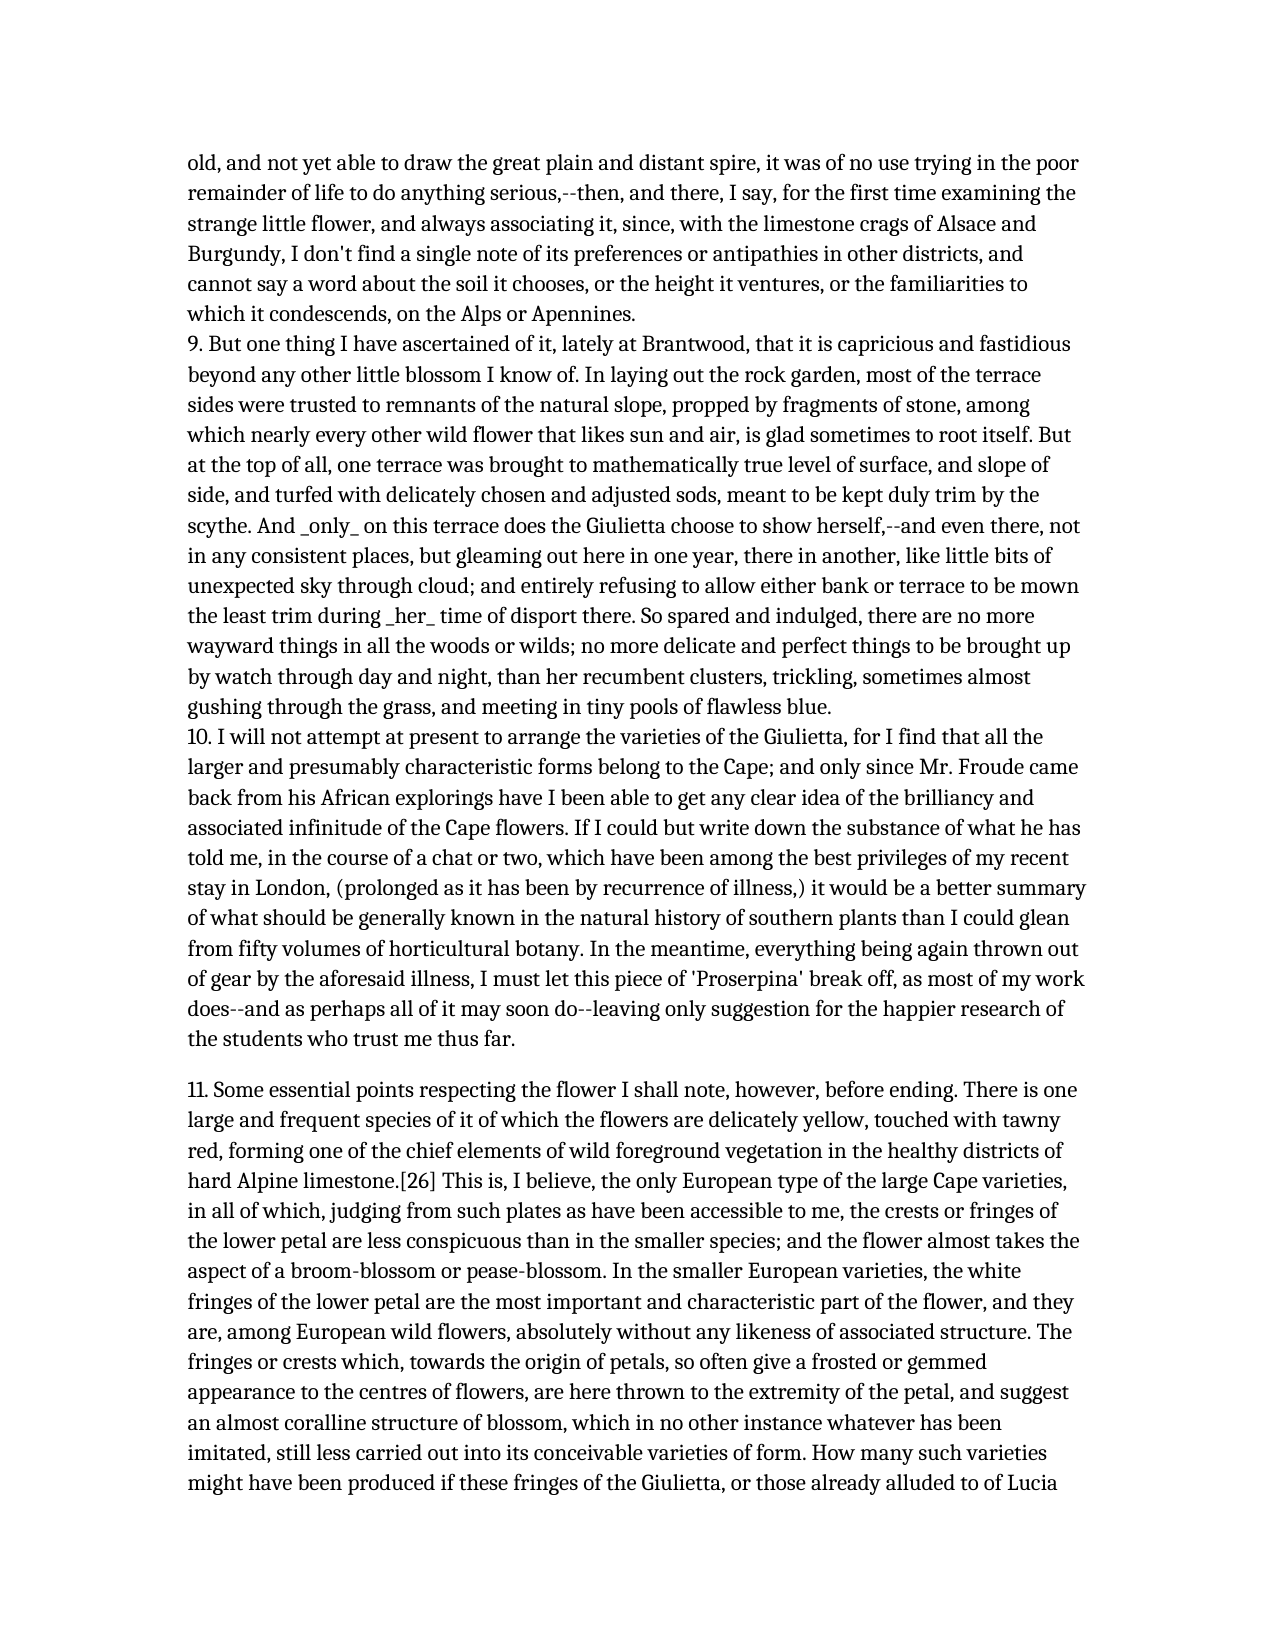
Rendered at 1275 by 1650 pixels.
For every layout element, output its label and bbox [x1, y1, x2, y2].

text [187, 1077, 1087, 1496]
text [187, 150, 1087, 1052]
